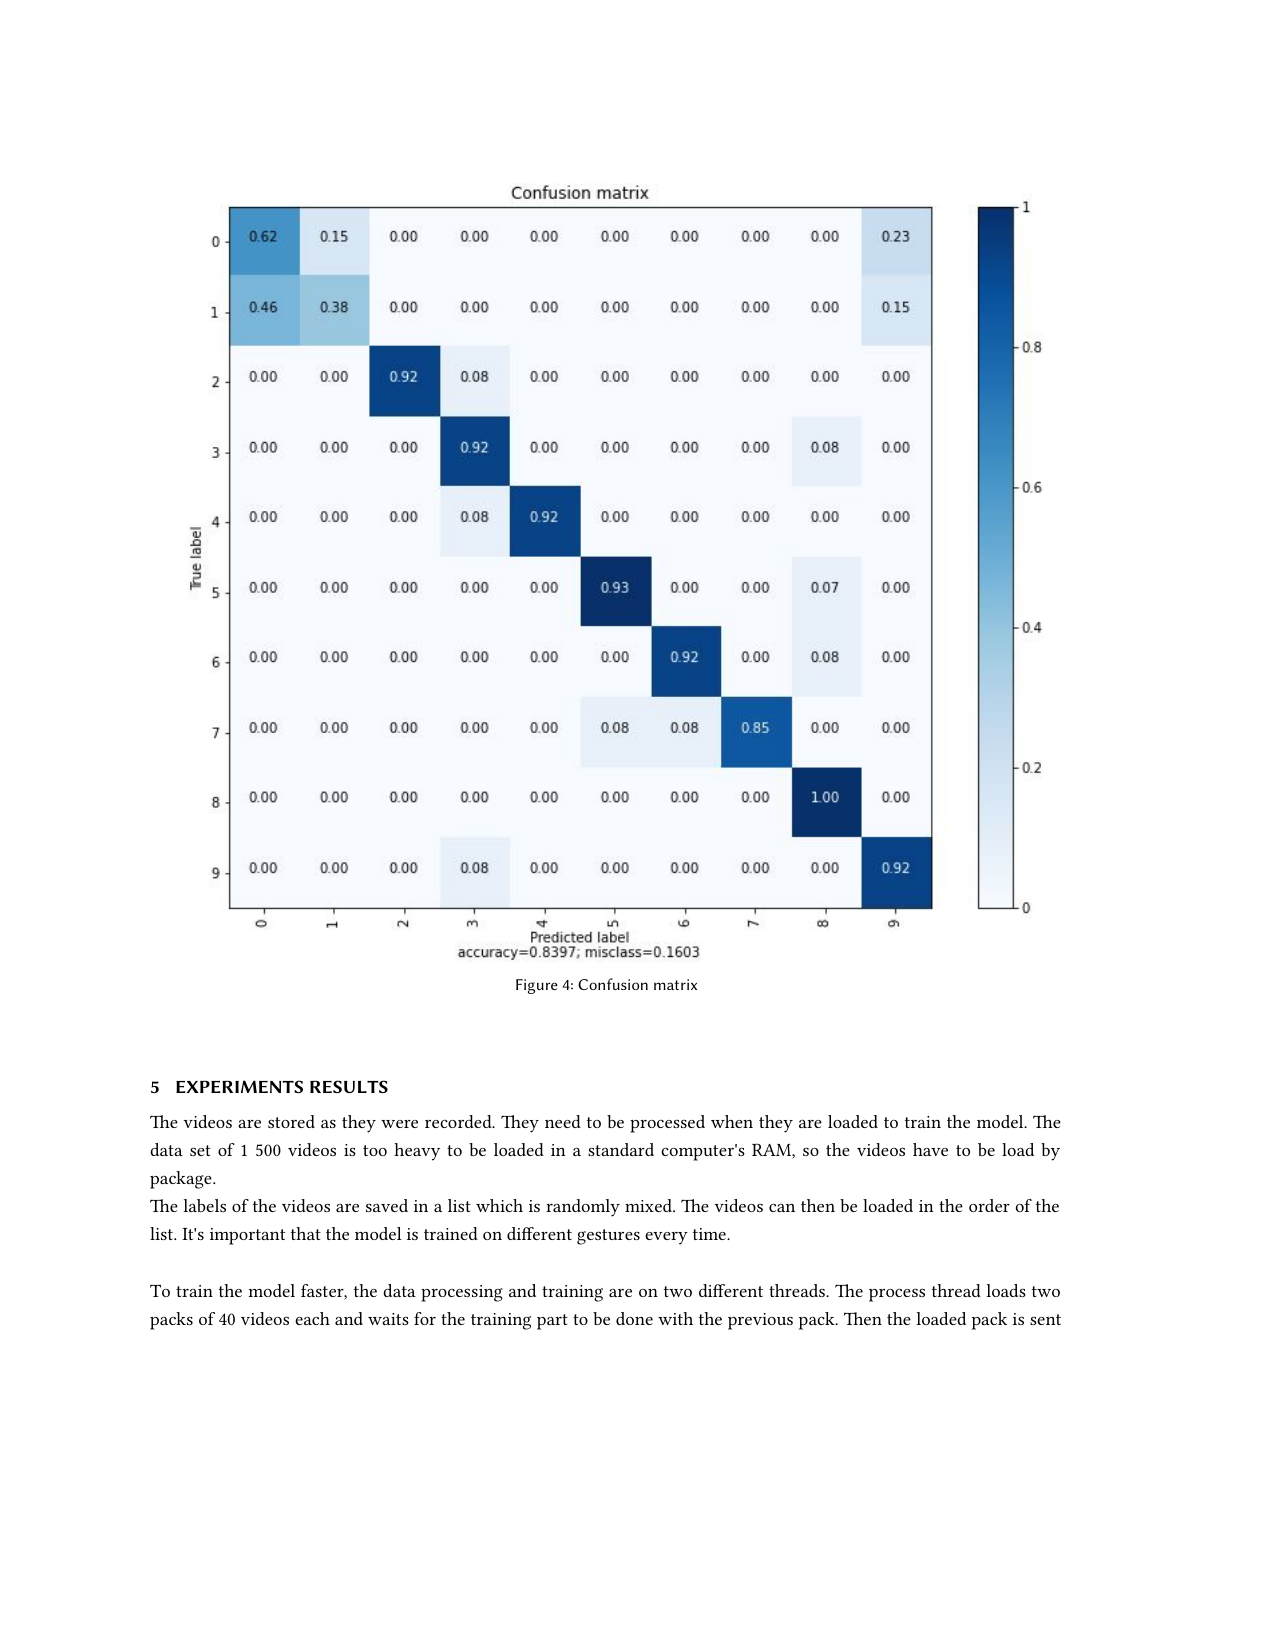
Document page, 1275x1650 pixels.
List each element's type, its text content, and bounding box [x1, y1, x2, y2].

text Experiments results [150, 1075, 1062, 1098]
text The labels of the videos are saved in a list which is randomly mixed. The videos can then be loaded in the order of the list. It's important that the model is trained on different gestures every time. [150, 1189, 1062, 1245]
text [150, 1273, 1062, 1330]
text Figure 4: Confusion matrix [150, 974, 1062, 995]
picture [177, 183, 1060, 968]
text The videos are stored as they were recorded. They need to be processed when they are loaded to train the model. The data set of 1 500 videos is too heavy to be loaded in a standard computer's RAM, so the videos have to be load by package. [150, 1105, 1062, 1189]
